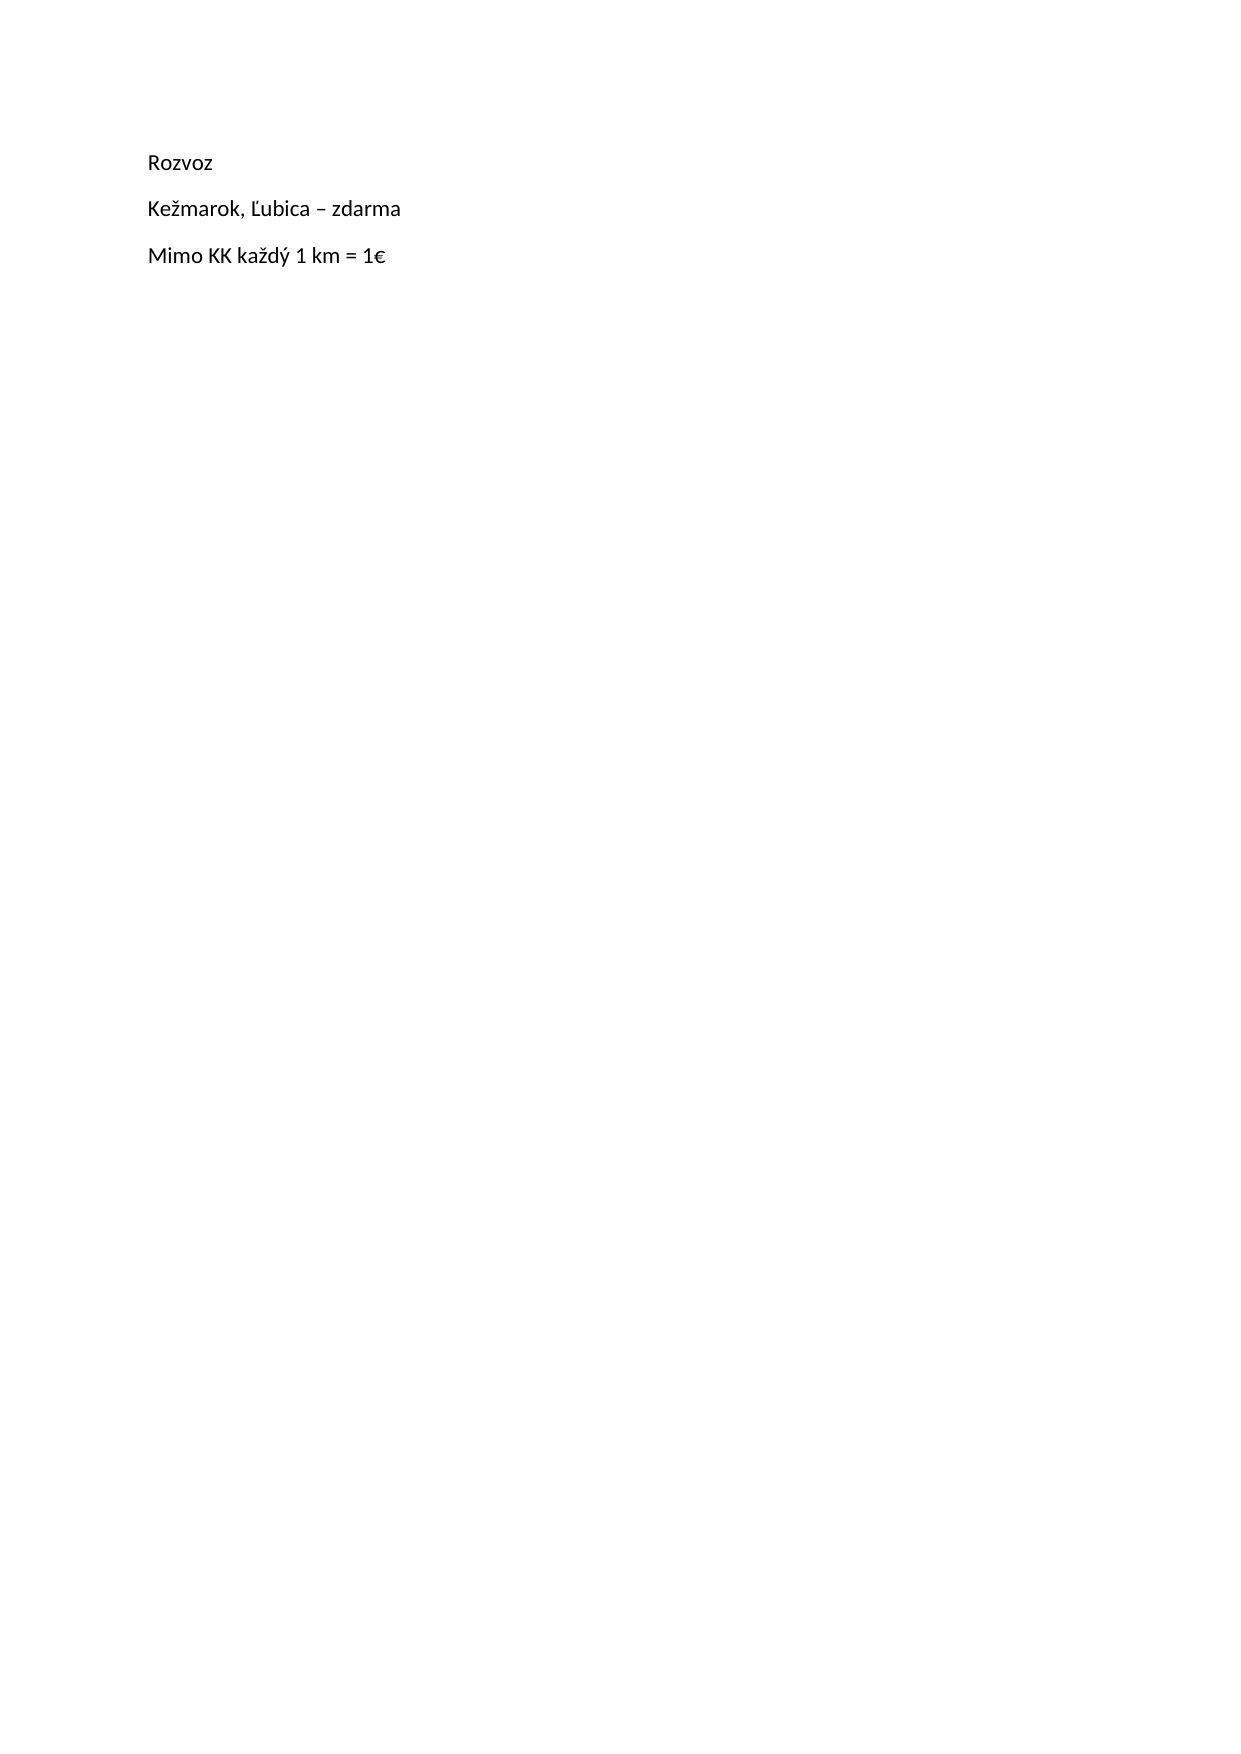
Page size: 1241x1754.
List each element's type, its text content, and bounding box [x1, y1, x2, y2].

text Mimo KK každý 1 km = 1€ [148, 241, 1093, 269]
text Rozvoz [148, 148, 1093, 176]
text Kežmarok, Ľubica – zdarma [148, 194, 1093, 222]
